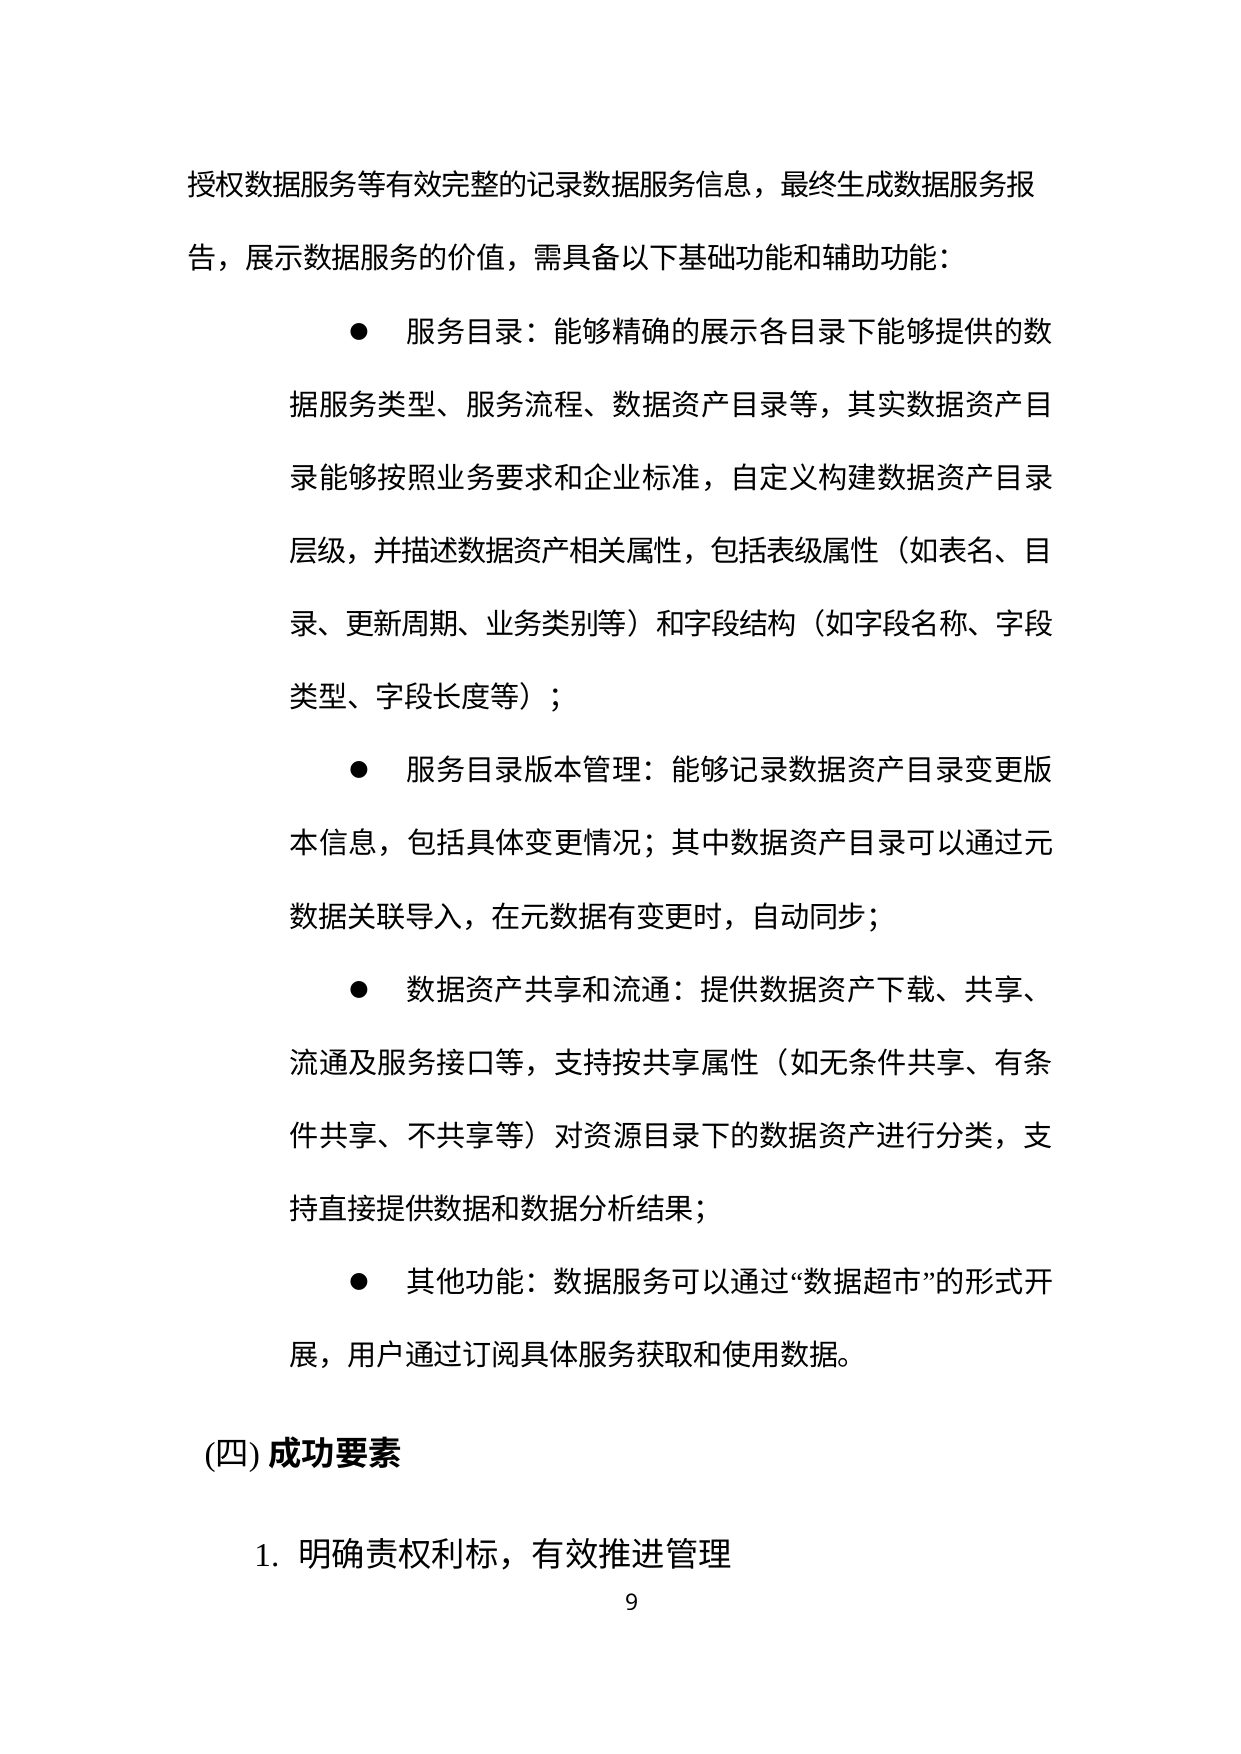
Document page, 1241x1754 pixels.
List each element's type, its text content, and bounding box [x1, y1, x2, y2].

list 服务目录版本管理：能够记录数据资产目录变更版本信息，包括具体变更情况；其中数据资产目录可以通过元数据关联导入，在元数据有变更时，自动同步； [289, 747, 1053, 935]
list 数据资产共享和流通：提供数据资产下载、共享、流通及服务接口等，支持按共享属性（如无条件共享、有条件共享、不共享等）对资源目录下的数据资产进行分类，支持直接提供数据和数据分析结果； [289, 966, 1053, 1228]
text 授权数据服务等有效完整的记录数据服务信息，最终生成数据服务报告，展示数据服务的价值，需具备以下基础功能和辅助功能： [187, 162, 1053, 277]
subtitle 明确责权利标，有效推进管理 [254, 1528, 1190, 1576]
text (四) 成功要素 [204, 1427, 1190, 1475]
list 其他功能：数据服务可以通过“数据超市”的形式开展，用户通过订阅具体服务获取和使用数据。 [289, 1259, 1053, 1374]
list 服务目录：能够精确的展示各目录下能够提供的数据服务类型、服务流程、数据资产目录等，其实数据资产目录能够按照业务要求和企业标准，自定义构建数据资产目录层级，并描述数据资产相关属性，包括表级属性（如表名、目录、更新周期、业务类别等）和字段结构（如字段名称、字段类型、字段长度等）； [289, 308, 1053, 716]
